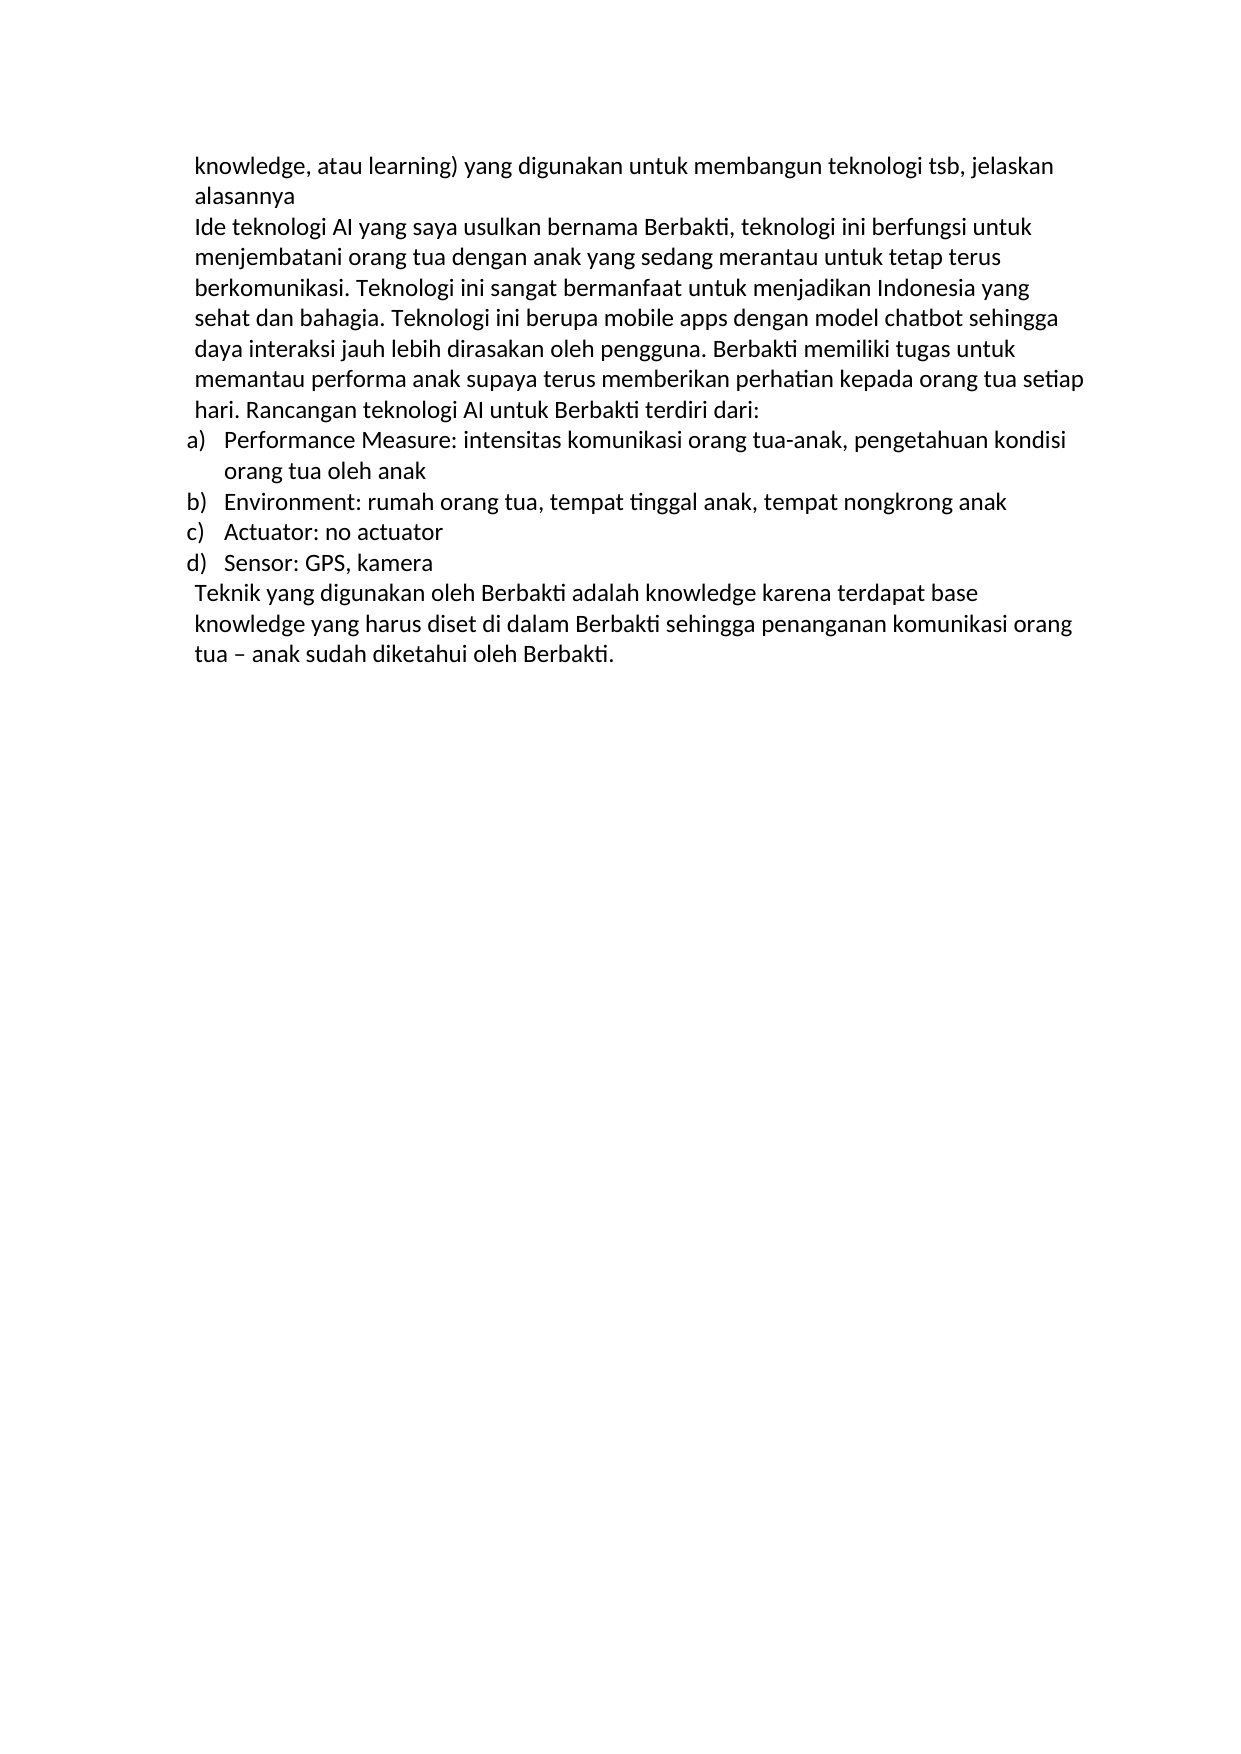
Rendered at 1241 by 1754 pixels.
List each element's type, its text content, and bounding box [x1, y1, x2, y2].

list Teknik yang digunakan oleh Berbakti adalah knowledge karena terdapat base knowledge yang harus diset di dalam Berbakti sehingga penanganan komunikasi orang tua – anak sudah diketahui oleh Berbakti. [194, 577, 1090, 669]
list Ide teknologi AI yang saya usulkan bernama Berbakti, teknologi ini berfungsi untuk menjembatani orang tua dengan anak yang sedang merantau untuk tetap terus berkomunikasi. Teknologi ini sangat bermanfaat untuk menjadikan Indonesia yang sehat dan bahagia. Teknologi ini berupa mobile apps dengan model chatbot sehingga daya interaksi jauh lebih dirasakan oleh pengguna. Berbakti memiliki tugas untuk memantau performa anak supaya terus memberikan perhatian kepada orang tua setiap hari. Rancangan teknologi AI untuk Berbakti terdiri dari: [194, 211, 1090, 425]
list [157, 150, 1090, 211]
list Environment: rumah orang tua, tempat tinggal anak, tempat nongkrong anak [186, 486, 1090, 516]
list Performance Measure: intensitas komunikasi orang tua-anak, pengetahuan kondisi orang tua oleh anak [186, 425, 1090, 486]
list Sensor: GPS, kamera [186, 547, 1090, 577]
list Actuator: no actuator [186, 516, 1090, 547]
